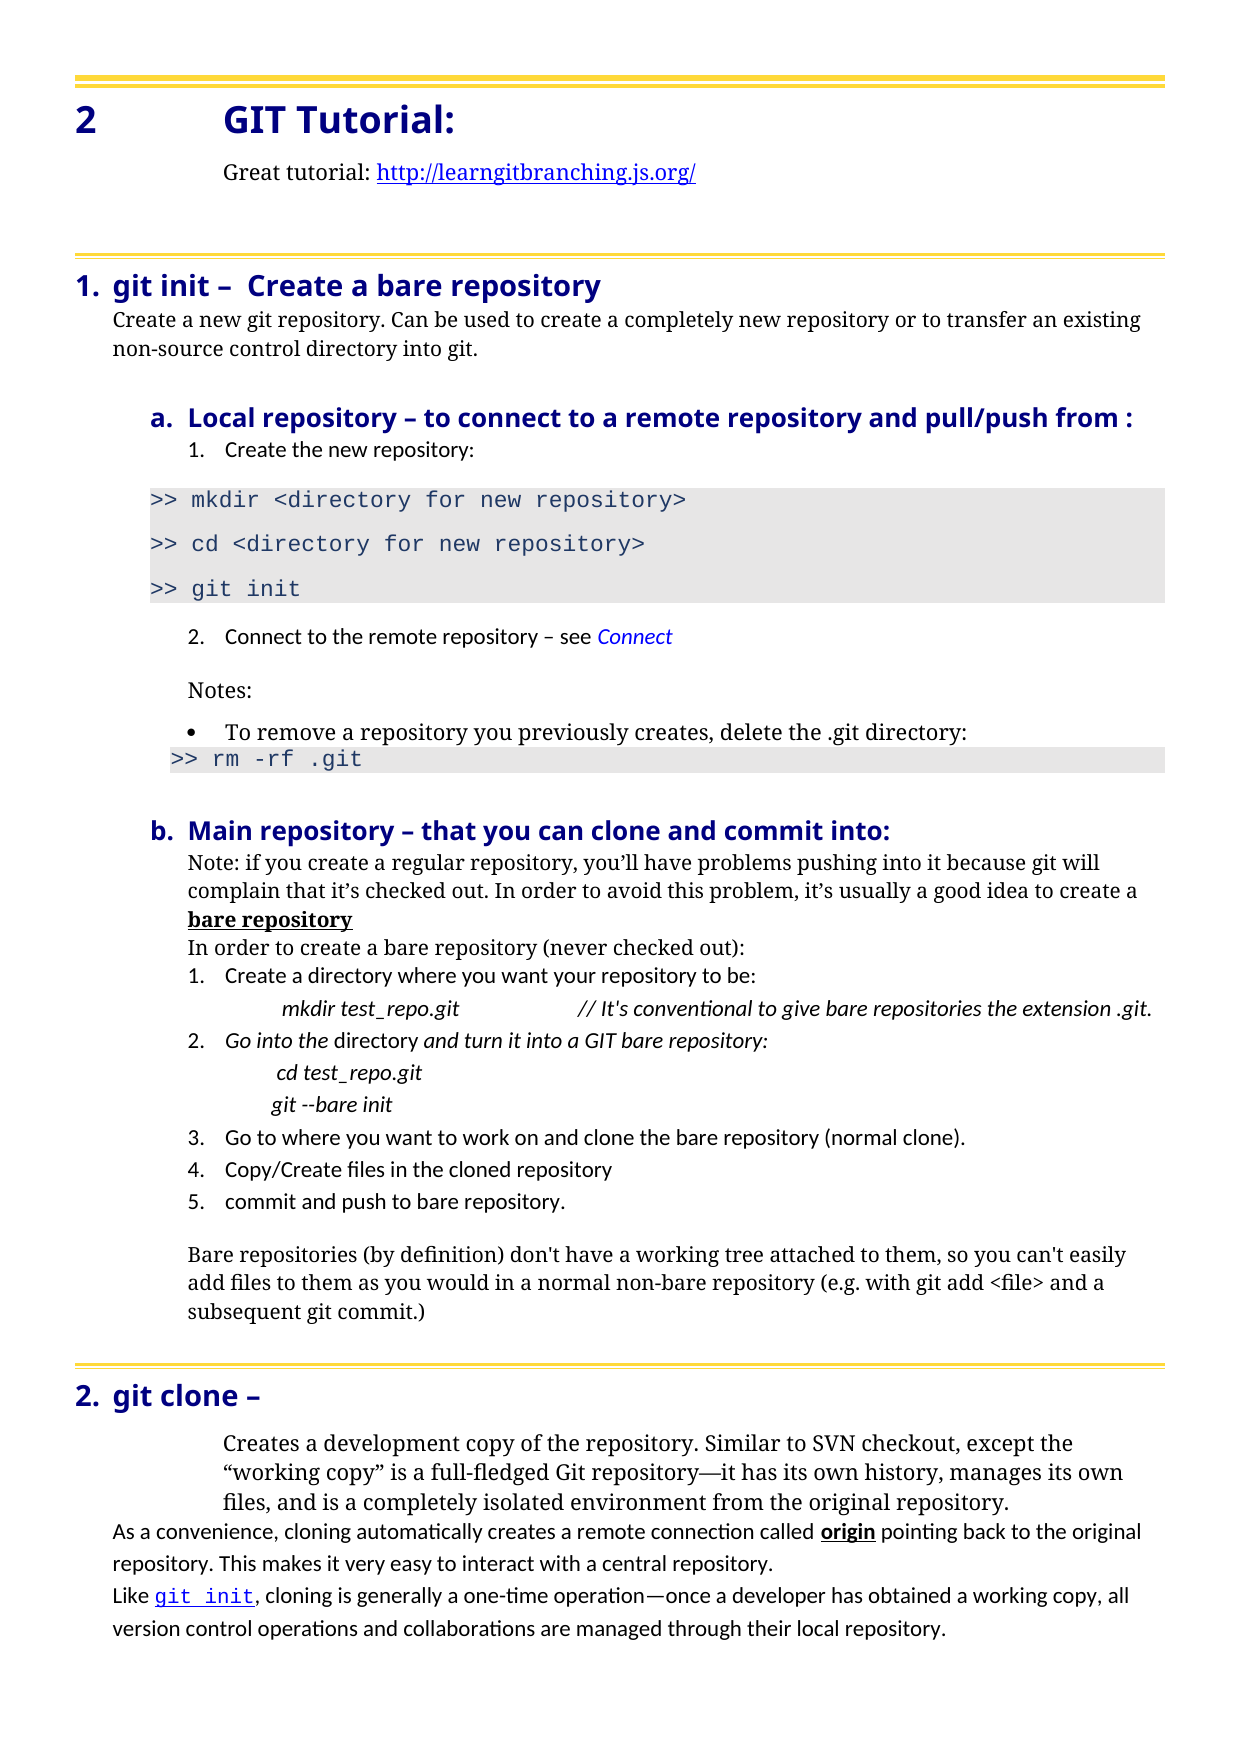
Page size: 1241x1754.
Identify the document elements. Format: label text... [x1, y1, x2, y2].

list Like git init, cloning is generally a one-time operation—once a developer has obtained a working copy, all version control operations and collaborations are managed through their local repository. [112, 1581, 1165, 1642]
text >> mkdir <directory for new repository> [150, 488, 1165, 514]
list To remove a repository you previously creates, delete the .git directory: [187, 717, 1165, 747]
list As a convenience, cloning automatically creates a remote connection called origin pointing back to the original repository. This makes it very easy to interact with a central repository. [112, 1517, 1165, 1577]
subtitle git init – Create a bare repository [75, 259, 1165, 305]
list commit and push to bare repository. [187, 1187, 1165, 1215]
text Bare repositories (by definition) don't have a working tree attached to them, so you can't easily add files to them as you would in a normal non-bare repository (e.g. with git add <file> and a subsequent git commit.) [187, 1240, 1165, 1325]
list Copy/Create files in the cloned repository [187, 1155, 1165, 1183]
text Great tutorial: http://learngitbranching.js.org/ [223, 157, 1165, 187]
text Note: if you create a regular repository, you’ll have problems pushing into it because git will complain that it’s checked out. In order to avoid this problem, it’s usually a good idea to create a bare repository [187, 848, 1165, 933]
text Creates a development copy of the repository. Similar to SVN checkout, except the “working copy” is a full-fledged Git repository—it has its own history, manages its own files, and is a completely isolated environment from the original repository. [223, 1427, 1165, 1517]
list Go to where you want to work on and clone the bare repository (normal clone). [187, 1123, 1165, 1151]
list Connect to the remote repository – see Connect [187, 622, 1165, 650]
subtitle git clone – [75, 1369, 1165, 1415]
text In order to create a bare repository (never checked out): [187, 933, 1165, 962]
text Create a new git repository. Can be used to create a completely new repository or to transfer an existing non-source control directory into git. [112, 305, 1165, 362]
subtitle GIT Tutorial: [75, 88, 1165, 145]
text >> cd <directory for new repository> [150, 533, 1165, 559]
text >> rm -rf .git [170, 747, 1165, 773]
subtitle Main repository – that you can clone and commit into: [150, 812, 1165, 848]
list Go into the directory and turn it into a GIT bare repository: cd test_repo.git git --bare init [187, 1026, 1165, 1118]
text >> git init [150, 577, 1165, 603]
list Create the new repository: [187, 435, 1165, 463]
subtitle Local repository – to connect to a remote repository and pull/push from : [150, 399, 1165, 435]
list Create a directory where you want your repository to be: mkdir test_repo.git // It's conventional to give bare repositories the extension .git. [187, 962, 1165, 1022]
text Notes: [187, 675, 1165, 705]
